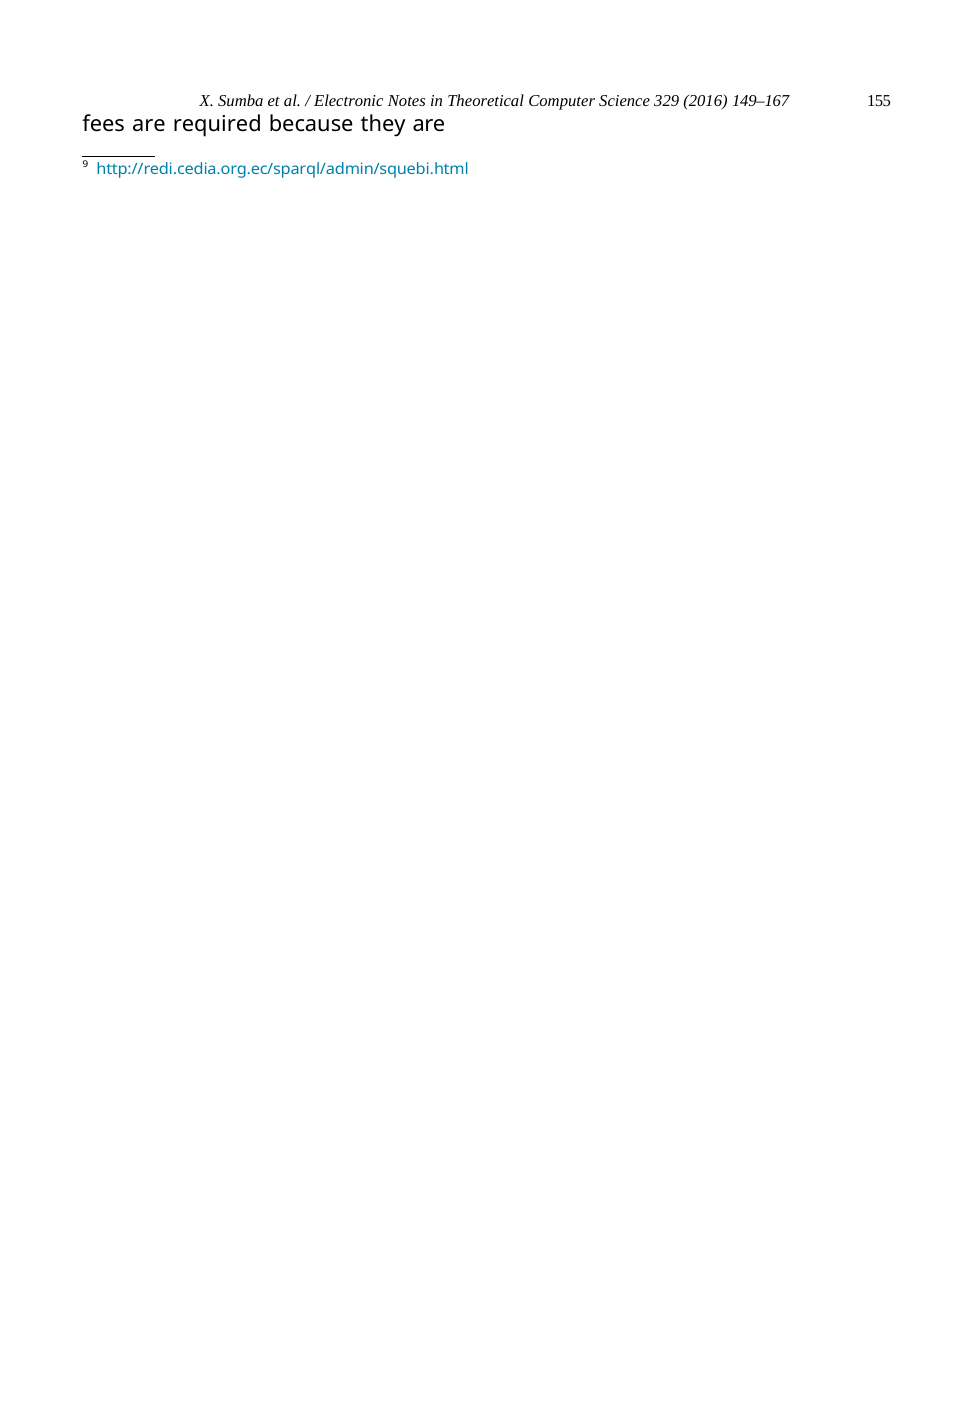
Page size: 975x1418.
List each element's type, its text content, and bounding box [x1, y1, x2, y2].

picture [110, 164, 116, 174]
picture [317, 162, 321, 174]
text 9 http://redi.cedia.org.ec/sparql/admin/squebi.html [82, 158, 904, 179]
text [82, 110, 881, 137]
